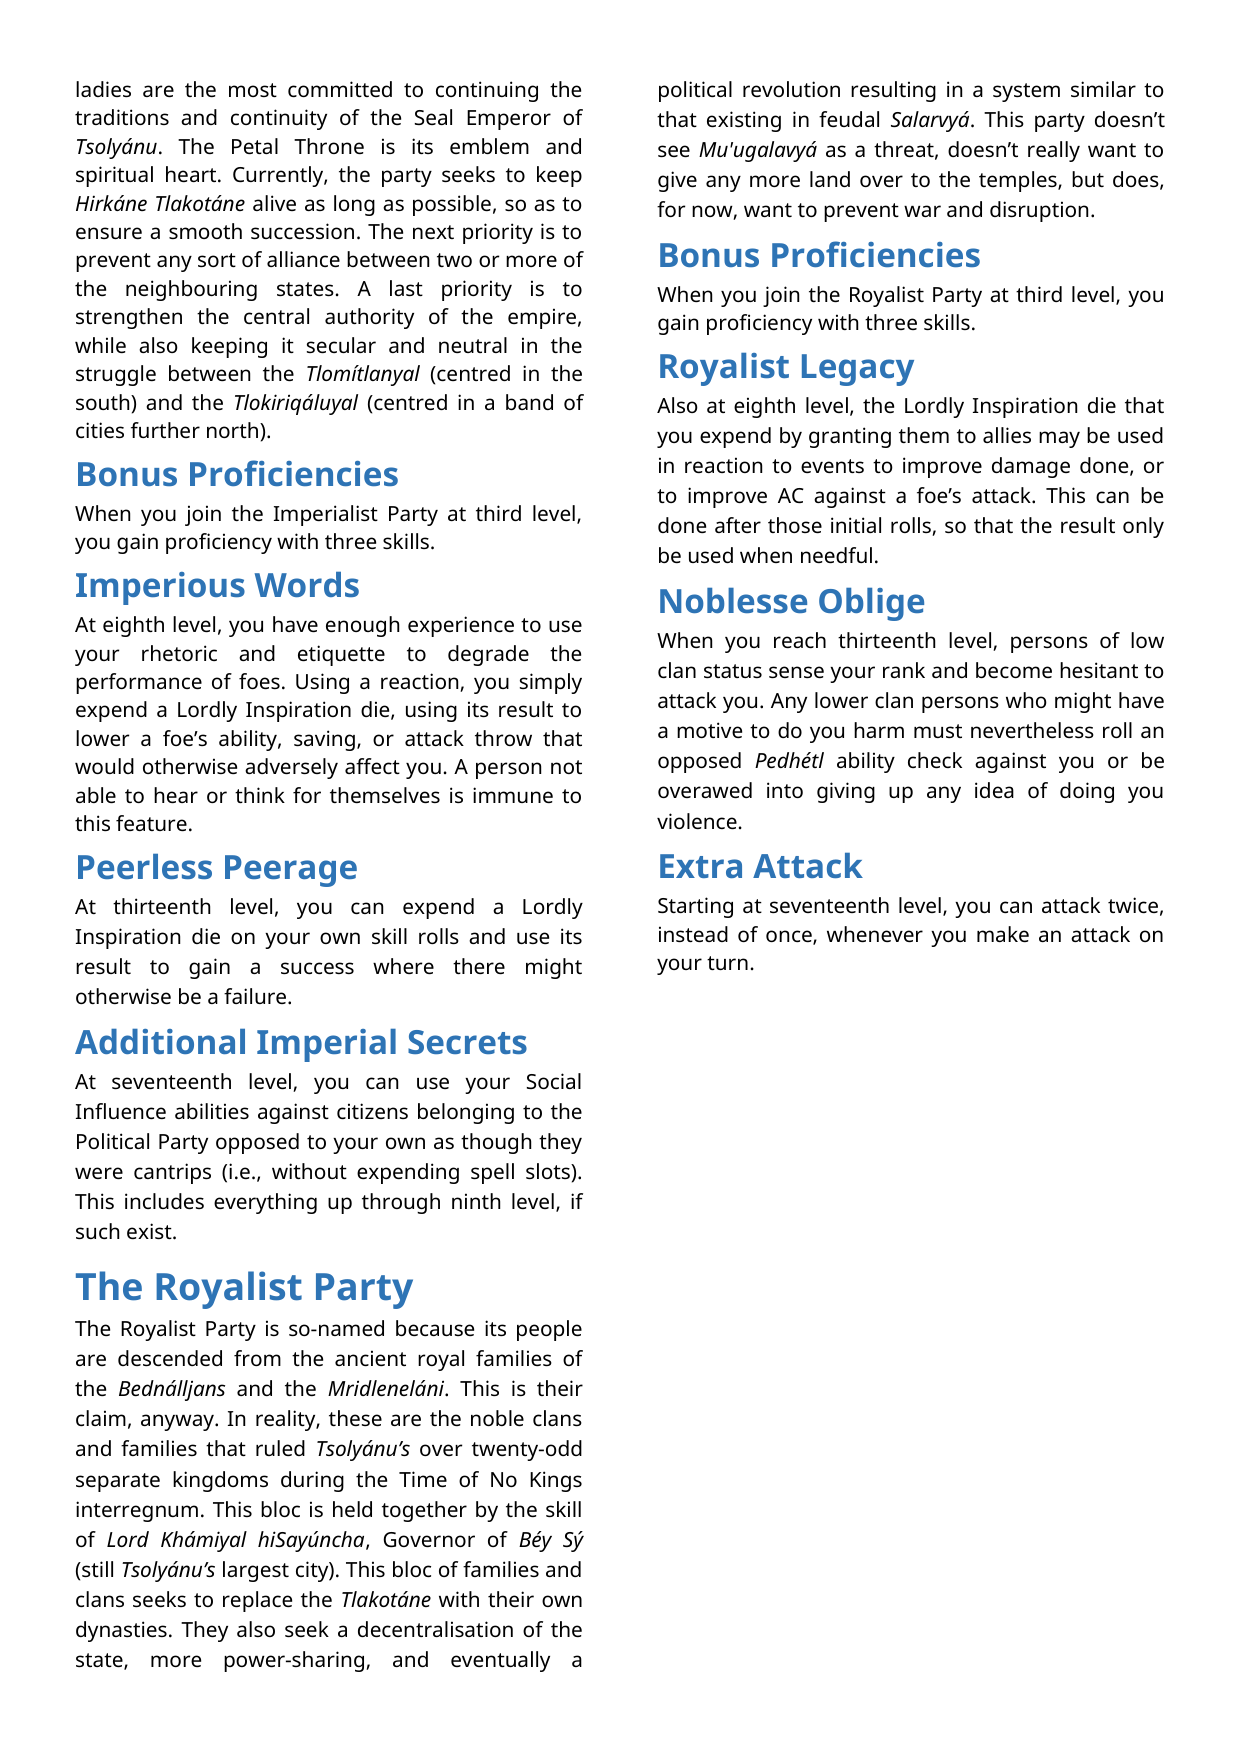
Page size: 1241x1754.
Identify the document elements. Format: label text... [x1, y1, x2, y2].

text The Royalist Party is so-named because its people are descended from the ancient royal families of the Bednálljans and the Mridleneláni. This is their claim, anyway. In reality, these are the noble clans and families that ruled Tsolyánu’s over twenty-odd separate kingdoms during the Time of No Kings interregnum. This bloc is held together by the skill of Lord Khámiyal hiSayúncha, Governor of Béy Sý (still Tsolyánu’s largest city). This bloc of families and clans seeks to replace the Tlakotáne with their own dynasties. They also seek a decentralisation of the state, more power-sharing, and eventually a political revolution resulting in a system similar to that existing in feudal Salarvyá. This party doesn’t see Mu'ugalavyá as a threat, doesn’t really want to give any more land over to the temples, but does, for now, want to prevent war and disruption. [75, 1314, 583, 1674]
text When you join the Royalist Party at third level, you gain proficiency with three skills. [657, 280, 1165, 337]
text Extra Attack [657, 843, 1165, 888]
text At eighth level, you have enough experience to use your rhetoric and etiquette to degrade the performance of foes. Using a reaction, you simply expend a Lordly Inspiration die, using its result to lower a foe’s ability, saving, or attack throw that would otherwise adversely affect you. A person not able to hear or think for themselves is immune to this feature. [75, 610, 583, 838]
text Bonus Proficiencies [657, 232, 1165, 277]
text Imperious Words [75, 562, 583, 608]
text Peerless Peerage [75, 844, 583, 889]
text When you reach thirteenth level, persons of low clan status sense your rank and become hesitant to attack you. Any lower clan persons who might have a motive to do you harm must nevertheless roll an opposed Pedhétl ability check against you or be overawed into giving up any idea of doing you violence. [657, 626, 1165, 835]
text Noblesse Oblige [657, 578, 1165, 623]
text When you join the Imperialist Party at third level, you gain proficiency with three skills. [75, 499, 583, 556]
text Also at eighth level, the Lordly Inspiration die that you expend by granting them to allies may be used in reaction to events to improve damage done, or to improve AC against a foe’s attack. This can be done after those initial rolls, so that the result only be used when needful. [657, 391, 1165, 570]
text The Royalist Party [75, 1260, 583, 1311]
text Royalist Legacy [657, 343, 1165, 388]
text Starting at seventeenth level, you can attack twice, instead of once, whenever you make an attack on your turn. [657, 891, 1165, 977]
text Additional Imperial Secrets [75, 1019, 583, 1064]
text At thirteenth level, you can expend a Lordly Inspiration die on your own skill rolls and use its result to gain a success where there might otherwise be a failure. [75, 892, 583, 1011]
text At seventeenth level, you can use your Social Influence abilities against citizens belonging to the Political Party opposed to your own as though they were cantrips (i.e., without expending spell slots). This includes everything up through ninth level, if such exist. [75, 1067, 583, 1246]
text The Royalist Party is so-named because its people are descended from the ancient royal families of the Bednálljans and the Mridleneláni. This is their claim, anyway. In reality, these are the noble clans and families that ruled Tsolyánu’s over twenty-odd separate kingdoms during the Time of No Kings interregnum. This bloc is held together by the skill of Lord Khámiyal hiSayúncha, Governor of Béy Sý (still Tsolyánu’s largest city). This bloc of families and clans seeks to replace the Tlakotáne with their own dynasties. They also seek a decentralisation of the state, more power-sharing, and eventually a political revolution resulting in a system similar to that existing in feudal Salarvyá. This party doesn’t see Mu'ugalavyá as a threat, doesn’t really want to give any more land over to the temples, but does, for now, want to prevent war and disruption. [657, 75, 1165, 224]
text Bonus Proficiencies [75, 451, 583, 496]
